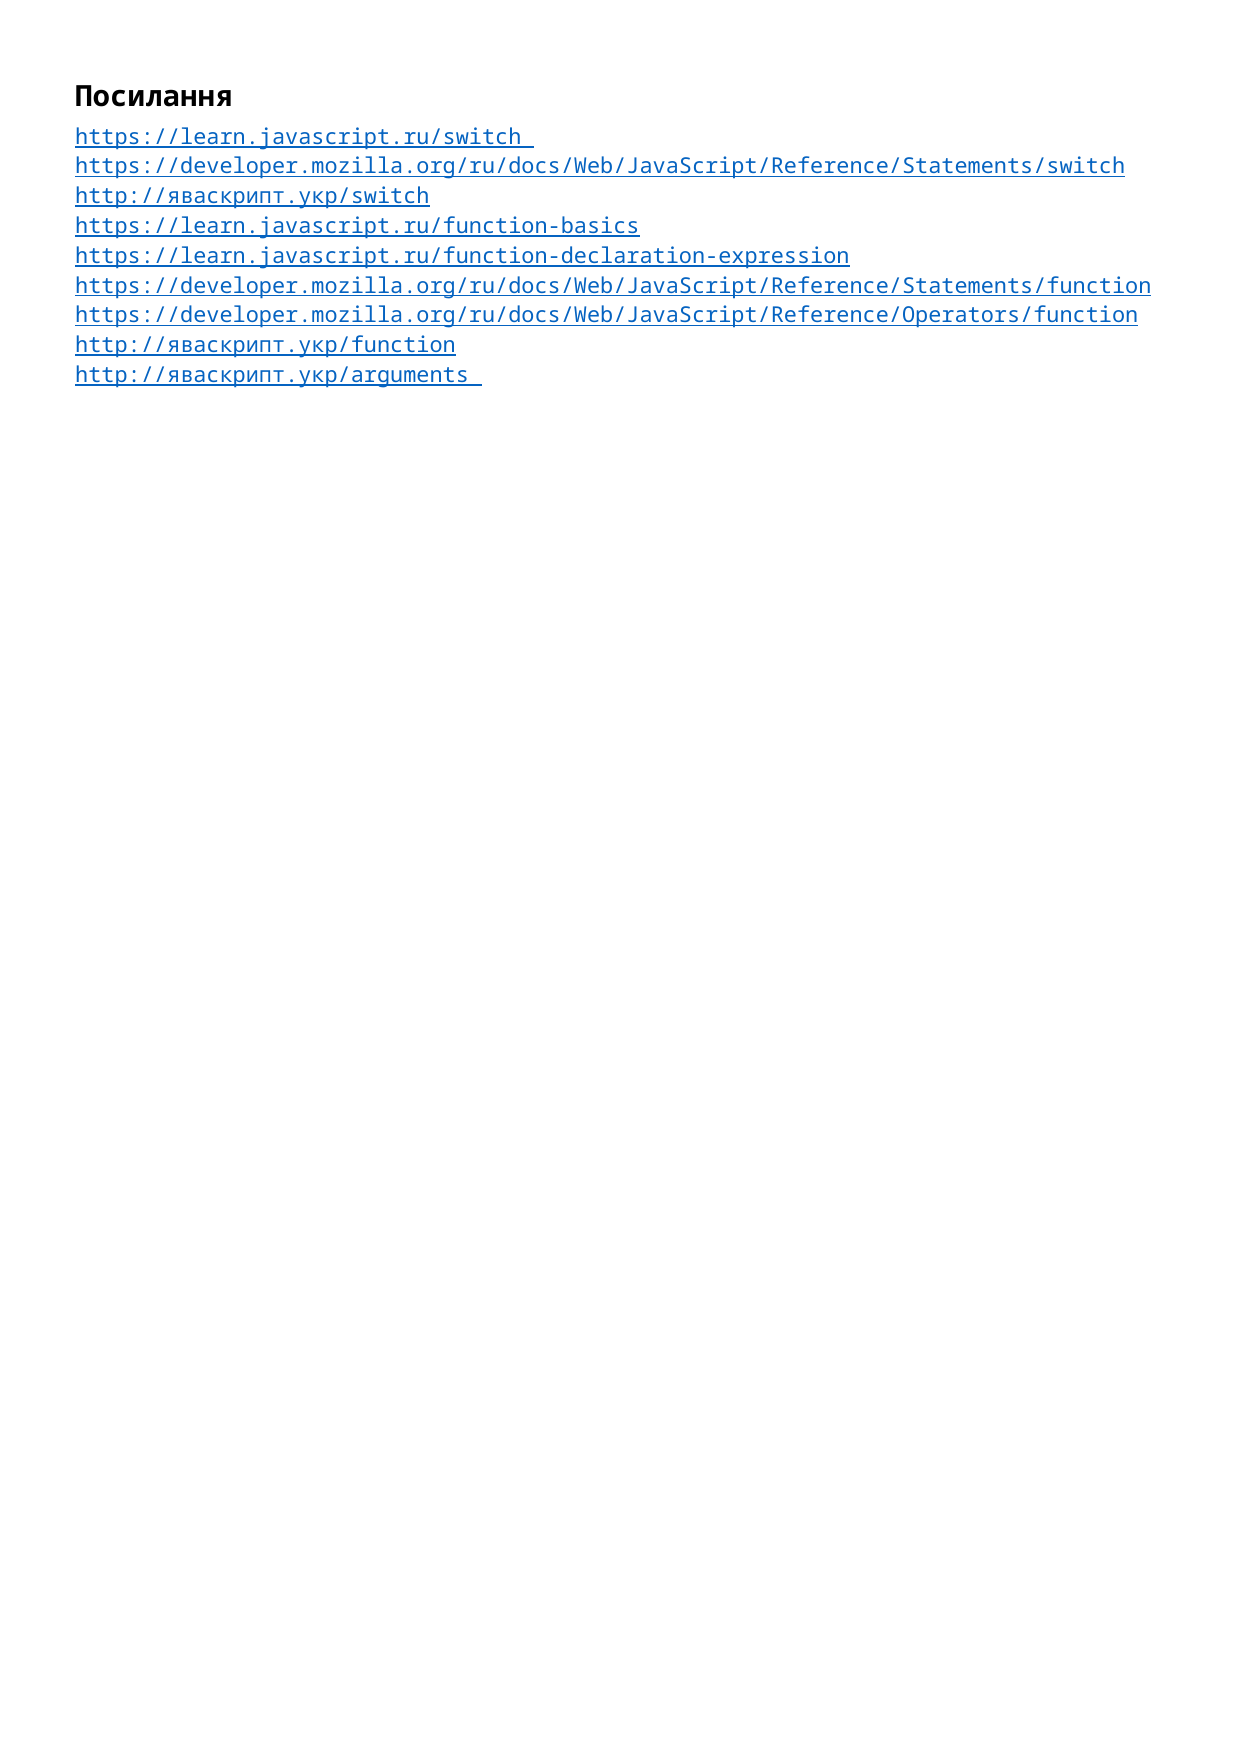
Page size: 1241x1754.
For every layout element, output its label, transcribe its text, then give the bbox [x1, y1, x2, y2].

text https://developer.mozilla.org/ru/docs/Web/JavaScript/Reference/Operators/function [75, 299, 1165, 329]
text https://developer.mozilla.org/ru/docs/Web/JavaScript/Reference/Statements/function [75, 269, 1165, 299]
text https://learn.javascript.ru/function-declaration-expression [75, 240, 1165, 269]
text http://яваскрипт.укр/switch [75, 180, 1165, 210]
text http://яваскрипт.укр/function [75, 329, 1165, 359]
text https://developer.mozilla.org/ru/docs/Web/JavaScript/Reference/Statements/switch [75, 150, 1165, 180]
text http://яваскрипт.укр/arguments [75, 359, 1165, 389]
text https://learn.javascript.ru/switch [75, 121, 1165, 150]
text https://learn.javascript.ru/function-basics [75, 210, 1165, 240]
text Посилання [75, 75, 1165, 115]
